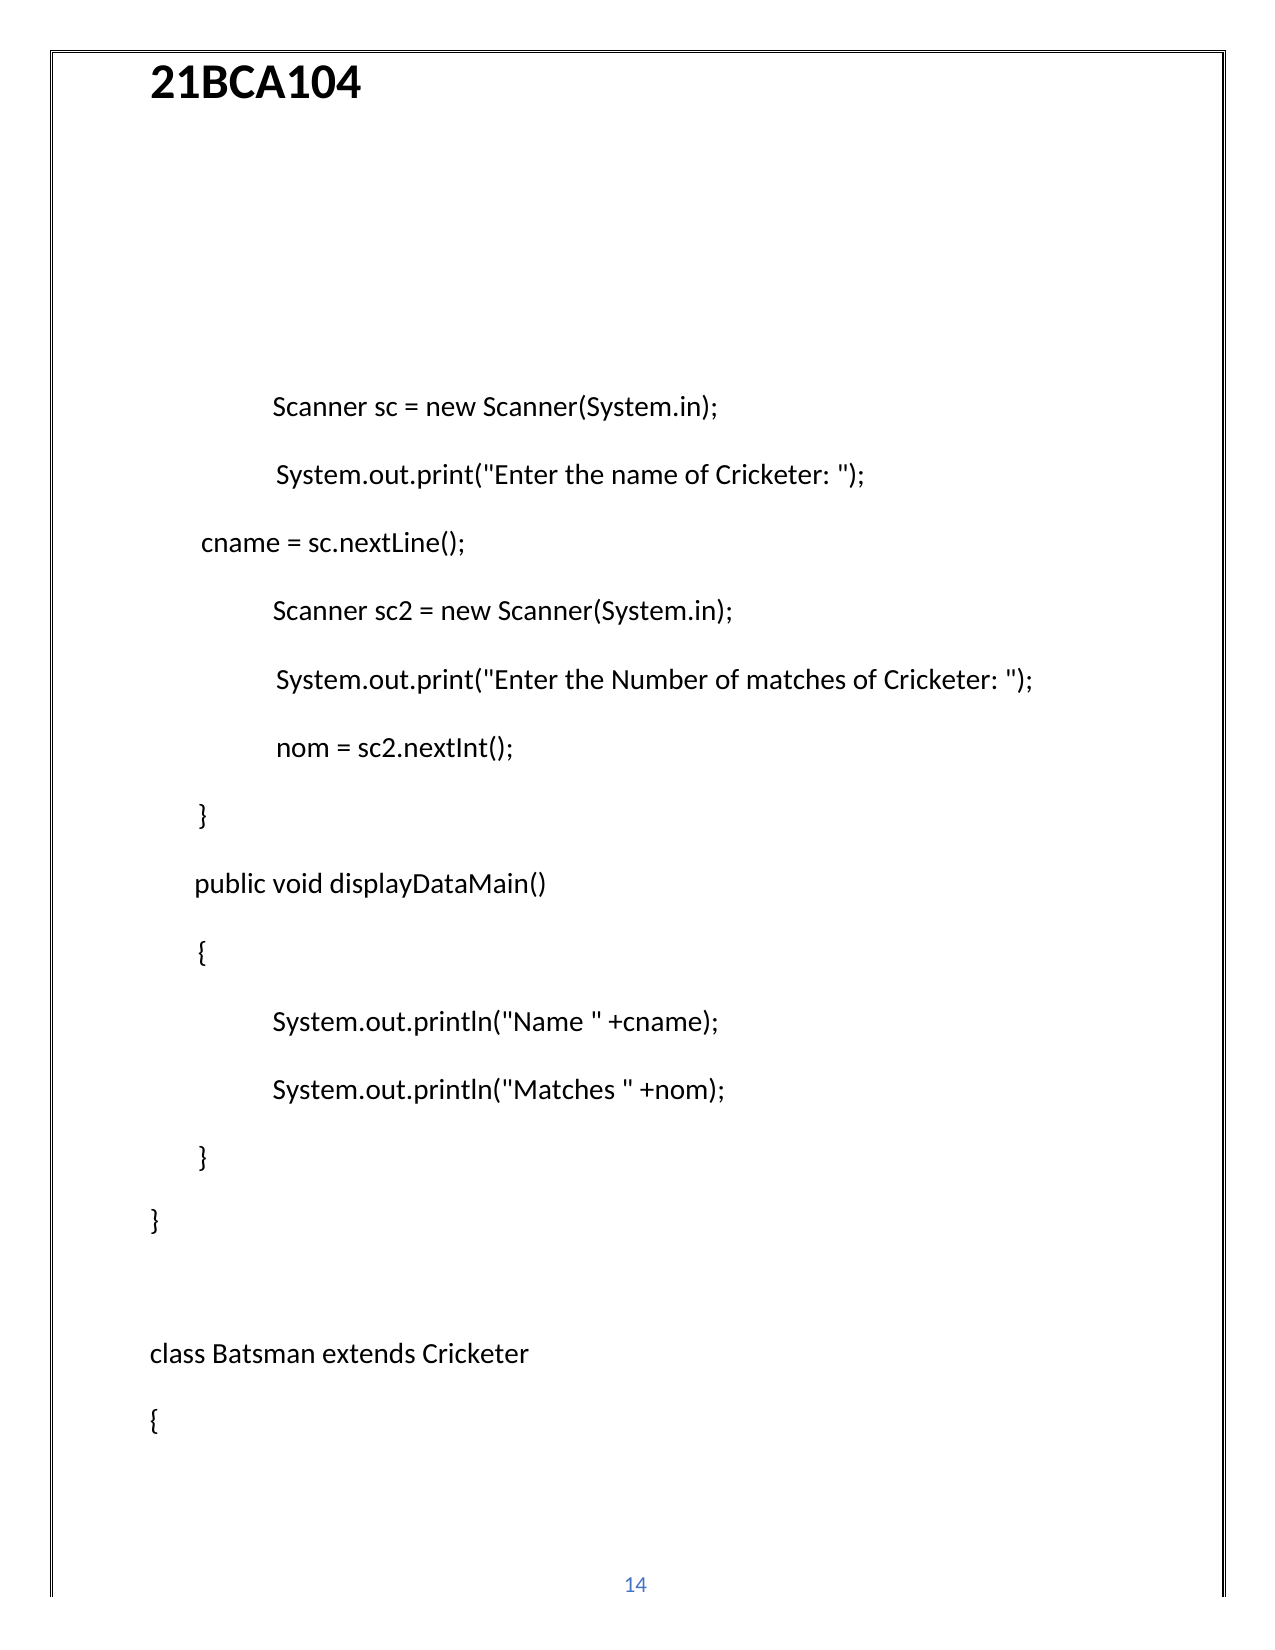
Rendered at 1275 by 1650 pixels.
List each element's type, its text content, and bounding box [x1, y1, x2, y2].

text { [126, 934, 1144, 969]
text class Batsman extends Cricketer [149, 1335, 1118, 1371]
text System.out.print("Enter the Number of matches of Cricketer: "); nom = sc2.nextInt(); [149, 661, 1095, 764]
text System.out.print("Enter the name of Cricketer: "); cname = sc.nextLine(); [149, 456, 952, 560]
text } [149, 1202, 1118, 1238]
text public void displayDataMain() [126, 865, 1144, 901]
text System.out.println("Matches " +nom); [126, 1071, 1144, 1107]
text } [126, 797, 1144, 832]
text { [149, 1402, 1118, 1437]
text } [126, 1139, 1144, 1175]
text Scanner sc2 = new Scanner(System.in); [126, 592, 1144, 628]
text Scanner sc = new Scanner(System.in); [126, 388, 1144, 423]
text System.out.println("Name " +cname); [126, 1003, 1144, 1038]
